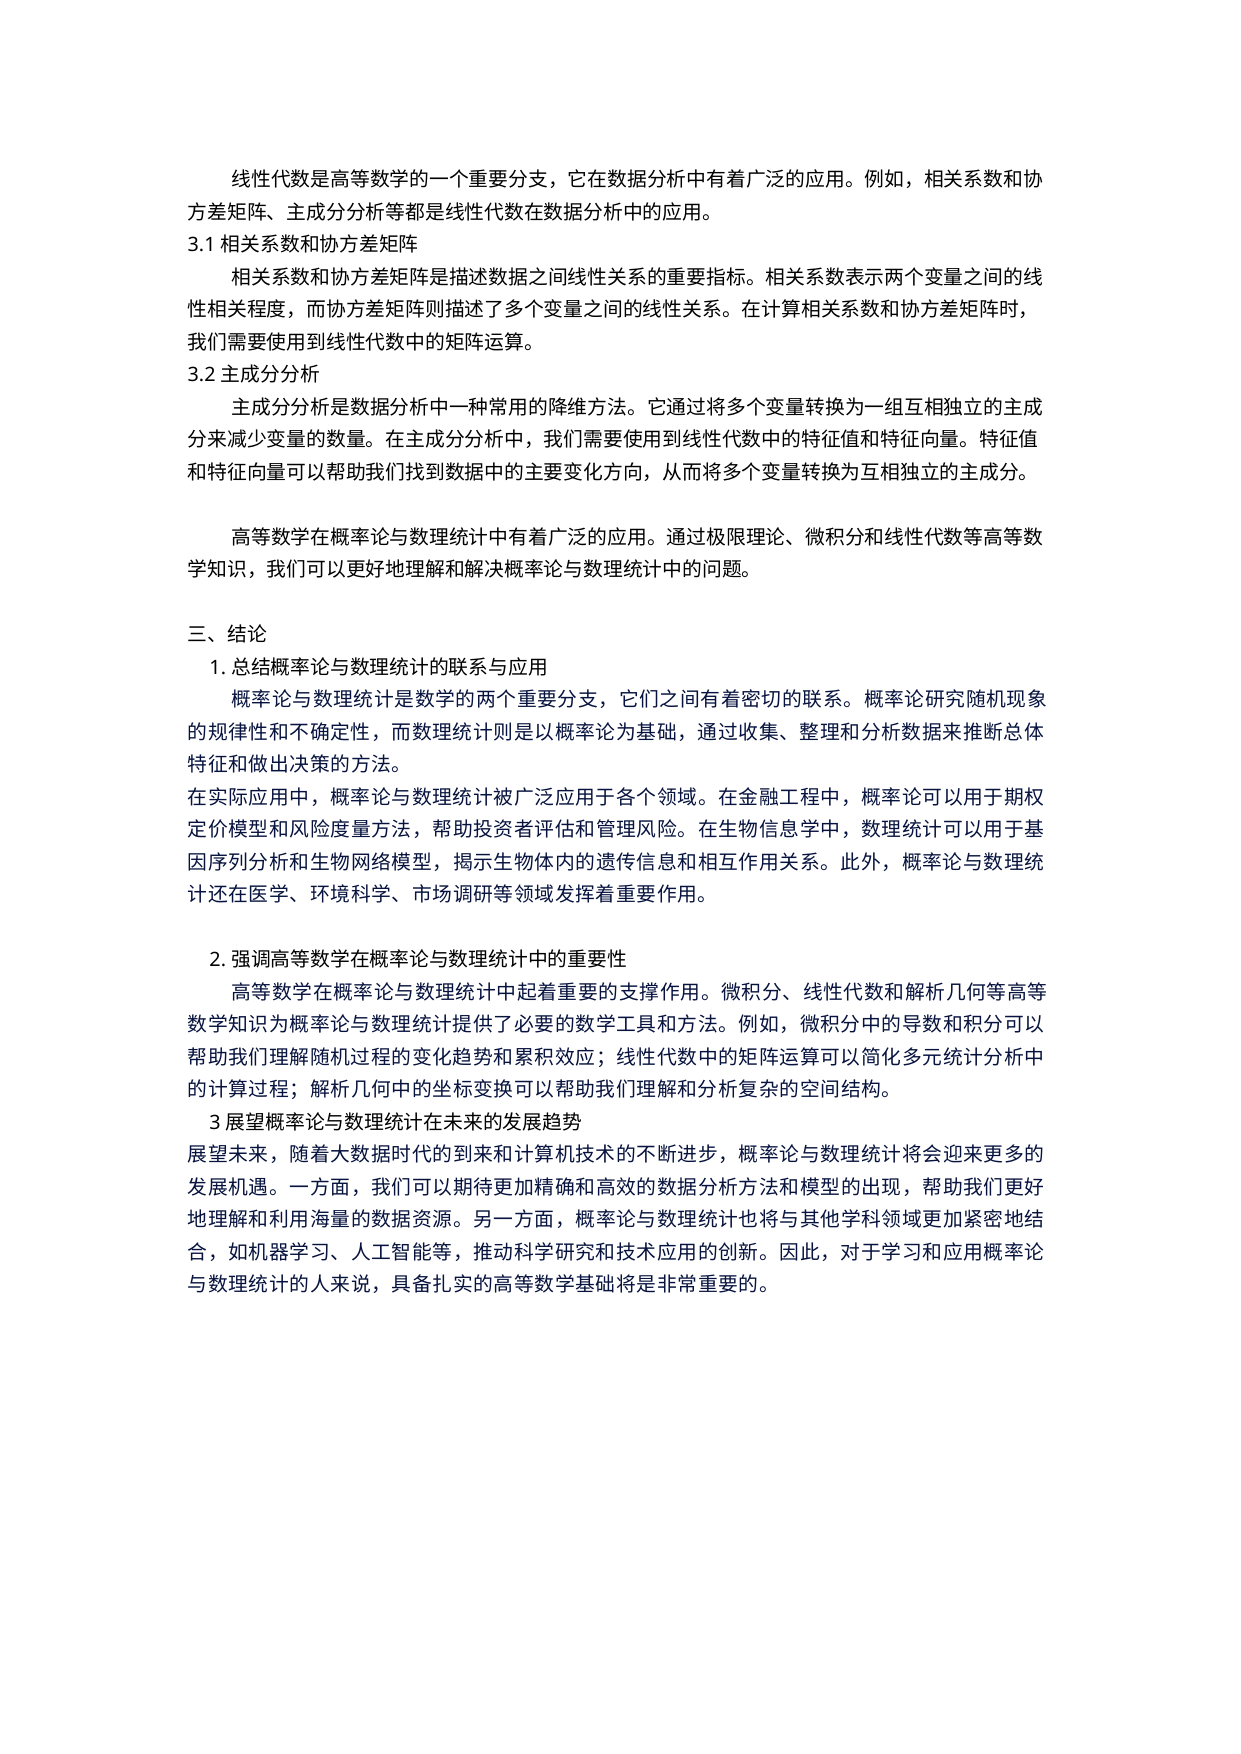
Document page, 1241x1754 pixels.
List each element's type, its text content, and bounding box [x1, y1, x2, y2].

list 3 展望概率论与数理统计在未来的发展趋势 展望未来，随着大数据时代的到来和计算机技术的不断进步，概率论与数理统计将会迎来更多的发展机遇。一方面，我们可以期待更加精确和高效的数据分析方法和模型的出现，帮助我们更好地理解和利用海量的数据资源。另一方面，概率论与数理统计也将与其他学科领域更加紧密地结合，如机器学习、人工智能等，推动科学研究和技术应用的创新。因此，对于学习和应用概率论与数理统计的人来说，具备扎实的高等数学基础将是非常重要的。 [187, 1104, 1053, 1299]
list 1. 总结概率论与数理统计的联系与应用 [187, 649, 1053, 682]
list 高等数学在概率论与数理统计中有着广泛的应用。通过极限理论、微积分和线性代数等高等数学知识，我们可以更好地理解和解决概率论与数理统计中的问题。 [187, 519, 1053, 584]
list 线性代数是高等数学的一个重要分支，它在数据分析中有着广泛的应用。例如，相关系数和协方差矩阵、主成分分析等都是线性代数在数据分析中的应用。 [187, 162, 1053, 227]
list 相关系数和协方差矩阵 [187, 227, 1053, 259]
list 3.2 主成分分析 [187, 357, 1053, 389]
list 2. 强调高等数学在概率论与数理统计中的重要性 高等数学在概率论与数理统计中起着重要的支撑作用。微积分、线性代数和解析几何等高等数学知识为概率论与数理统计提供了必要的数学工具和方法。例如，微积分中的导数和积分可以帮助我们理解随机过程的变化趋势和累积效应；线性代数中的矩阵运算可以简化多元统计分析中的计算过程；解析几何中的坐标变换可以帮助我们理解和分析复杂的空间结构。 [187, 942, 1053, 1104]
list 相关系数和协方差矩阵是描述数据之间线性关系的重要指标。相关系数表示两个变量之间的线性相关程度，而协方差矩阵则描述了多个变量之间的线性关系。在计算相关系数和协方差矩阵时，我们需要使用到线性代数中的矩阵运算。 [187, 259, 1053, 357]
list 主成分分析是数据分析中一种常用的降维方法。它通过将多个变量转换为一组互相独立的主成分来减少变量的数量。在主成分分析中，我们需要使用到线性代数中的特征值和特征向量。特征值和特征向量可以帮助我们找到数据中的主要变化方向，从而将多个变量转换为互相独立的主成分。 [187, 389, 1053, 487]
text 在实际应用中，概率论与数理统计被广泛应用于各个领域。在金融工程中，概率论可以用于期权定价模型和风险度量方法，帮助投资者评估和管理风险。在生物信息学中，数理统计可以用于基因序列分析和生物网络模型，揭示生物体内的遗传信息和相互作用关系。此外，概率论与数理统计还在医学、环境科学、市场调研等领域发挥着重要作用。 [187, 779, 1053, 909]
text 概率论与数理统计是数学的两个重要分支，它们之间有着密切的联系。概率论研究随机现象的规律性和不确定性，而数理统计则是以概率论为基础，通过收集、整理和分析数据来推断总体特征和做出决策的方法。 [187, 682, 1053, 779]
list 三、结论 [187, 617, 1053, 649]
